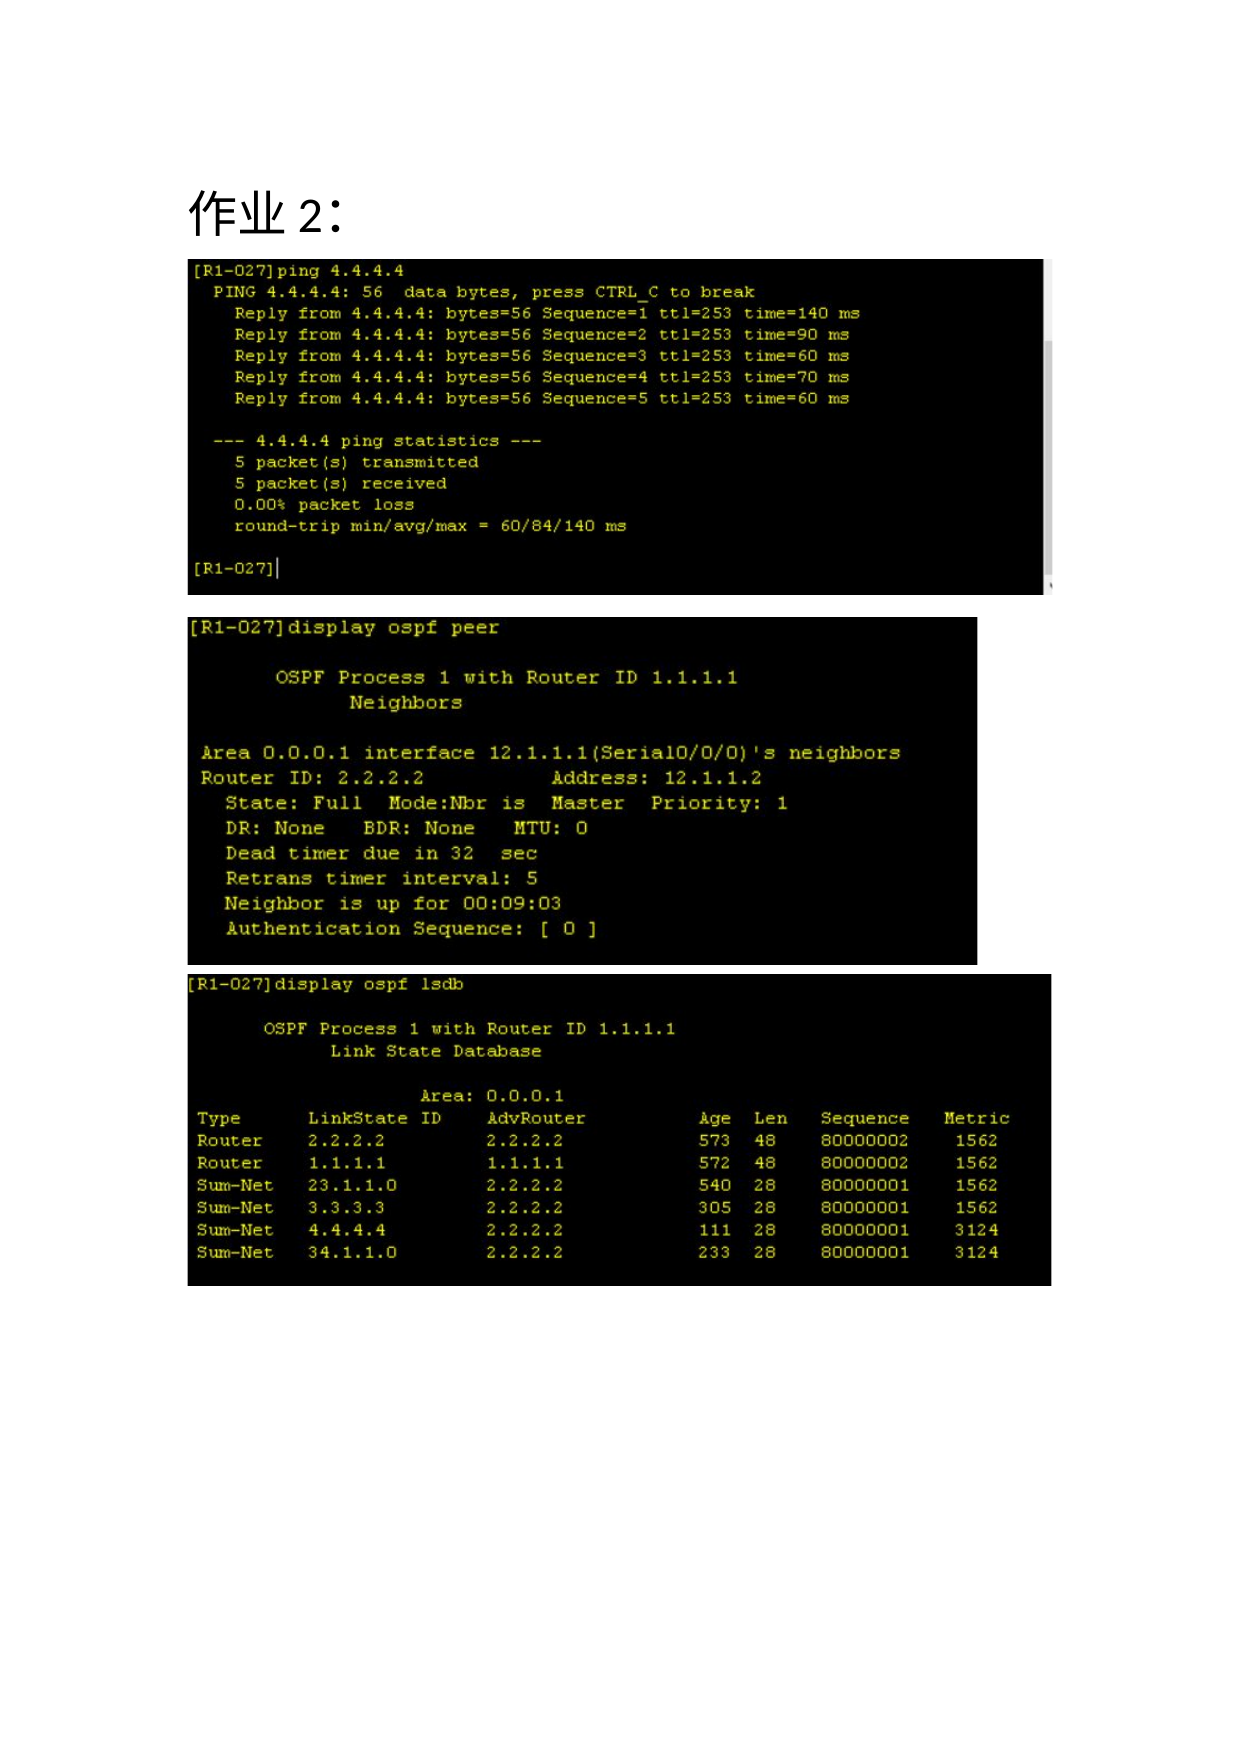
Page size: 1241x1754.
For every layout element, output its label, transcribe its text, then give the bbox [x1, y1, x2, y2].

picture [187, 259, 1053, 595]
picture [187, 617, 978, 965]
text 作业2： [187, 162, 1053, 259]
picture [187, 974, 1052, 1286]
